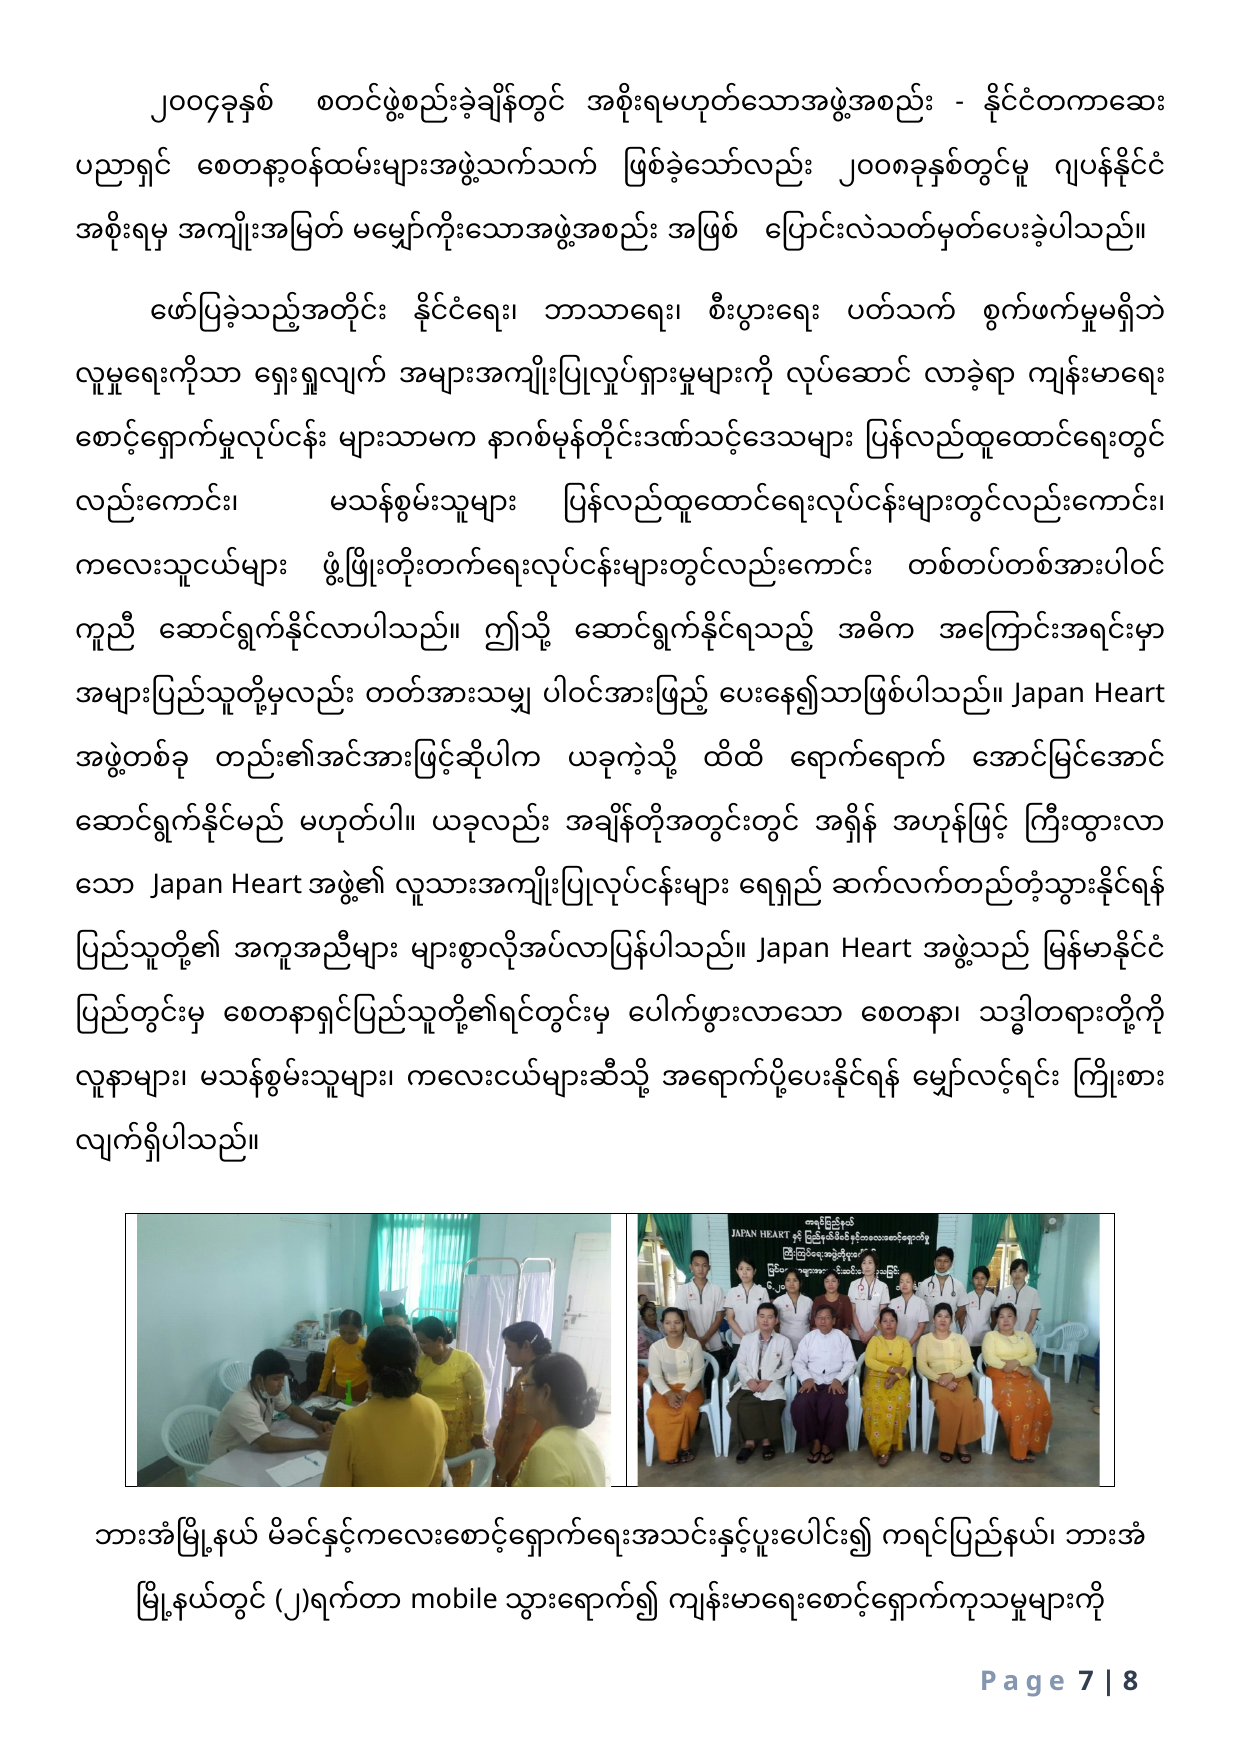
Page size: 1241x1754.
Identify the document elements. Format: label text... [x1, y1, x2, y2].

text ၂၀၀၄ခုနှစ် စတင်ဖွဲ့စည်းခဲ့ချိန်တွင် အစိုးရမဟုတ်သောအဖွဲ့အစည်း - နိုင်ငံတကာဆေးပညာရှင် စေတနာ့ဝန်ထမ်းများအဖွဲ့သက်သက် ဖြစ်ခဲ့သော်လည်း ၂၀၀၈ခုနှစ်တွင်မူ ဂျပန်နိုင်ငံအစိုးရမှ အကျိုးအမြတ် မမျှော်ကိုးသောအဖွဲ့အစည်း အဖြစ် ပြောင်းလဲသတ်မှတ်ပေးခဲ့ပါသည်။ [75, 75, 1165, 262]
table_header [612, 1214, 626, 1486]
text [75, 1194, 1165, 1632]
table_header [1100, 1214, 1114, 1486]
picture [137, 1214, 612, 1487]
table_header [126, 1214, 137, 1486]
picture [637, 1214, 1100, 1487]
table_header [627, 1214, 637, 1486]
text ဖော်ပြခဲ့သည့်အတိုင်း နိုင်ငံရေး၊ ဘာသာရေး၊ စီးပွားရေး ပတ်သက် စွက်ဖက်မှုမရှိဘဲ လူမှုရေးကိုသာ ရှေးရှုလျက် အများအကျိုးပြုလှုပ်ရှားမှုများကို လုပ်ဆောင် လာခဲ့ရာ ကျန်းမာရေးစောင့်ရှောက်မှုလုပ်ငန်း များသာမက နာဂစ်မုန်တိုင်းဒဏ်သင့်ဒေသများ ပြန်လည်ထူထောင်ရေးတွင်လည်းကောင်း၊ မသန်စွမ်းသူများ ပြန်လည်ထူထောင်ရေးလုပ်ငန်းများတွင်လည်းကောင်း၊ ကလေးသူငယ်များ ဖွံ့ဖြိုးတိုးတက်ရေးလုပ်ငန်းများတွင်လည်းကောင်း တစ်တပ်တစ်အားပါဝင်ကူညီ ဆောင်ရွက်နိုင်လာပါသည်။ ဤသို့ ဆောင်ရွက်နိုင်ရသည့် အဓိက အကြောင်းအရင်းမှာ အများပြည်သူတို့မှလည်း တတ်အားသမျှ ပါဝင်အားဖြည့် ပေးနေ၍သာဖြစ်ပါသည်။ Japan Heart အဖွဲ့တစ်ခု တည်း၏အင်အားဖြင့်ဆိုပါက ယခုကဲ့သို့ ထိထိ ရောက်ရောက် အောင်မြင်အောင် ဆောင်ရွက်နိုင်မည် မဟုတ်ပါ။ ယခုလည်း အချိန်တိုအတွင်းတွင် အရှိန် အဟုန်ဖြင့် ကြီးထွားလာသော Japan Heartအဖွဲ့၏ လူသားအကျိုးပြုလုပ်ငန်းများ ရေရှည် ဆက်လက်တည်တံ့သွားနိုင်ရန် ပြည်သူတို့၏ အကူအညီများ များစွာလိုအပ်လာပြန်ပါသည်။ Japan Heart အဖွဲ့သည် မြန်မာနိုင်ငံပြည်တွင်းမှ စေတနာရှင်ပြည်သူတို့၏ရင်တွင်းမှ ပေါက်ဖွားလာသော စေတနာ၊ သဒ္ဓါတရားတို့ကို လူနာများ၊ မသန်စွမ်းသူများ၊ ကလေးငယ်များဆီသို့ အရောက်ပို့ပေးနိုင်ရန် မျှော်လင့်ရင်း ကြိုးစားလျက်ရှိပါသည်။ [75, 283, 1165, 1172]
